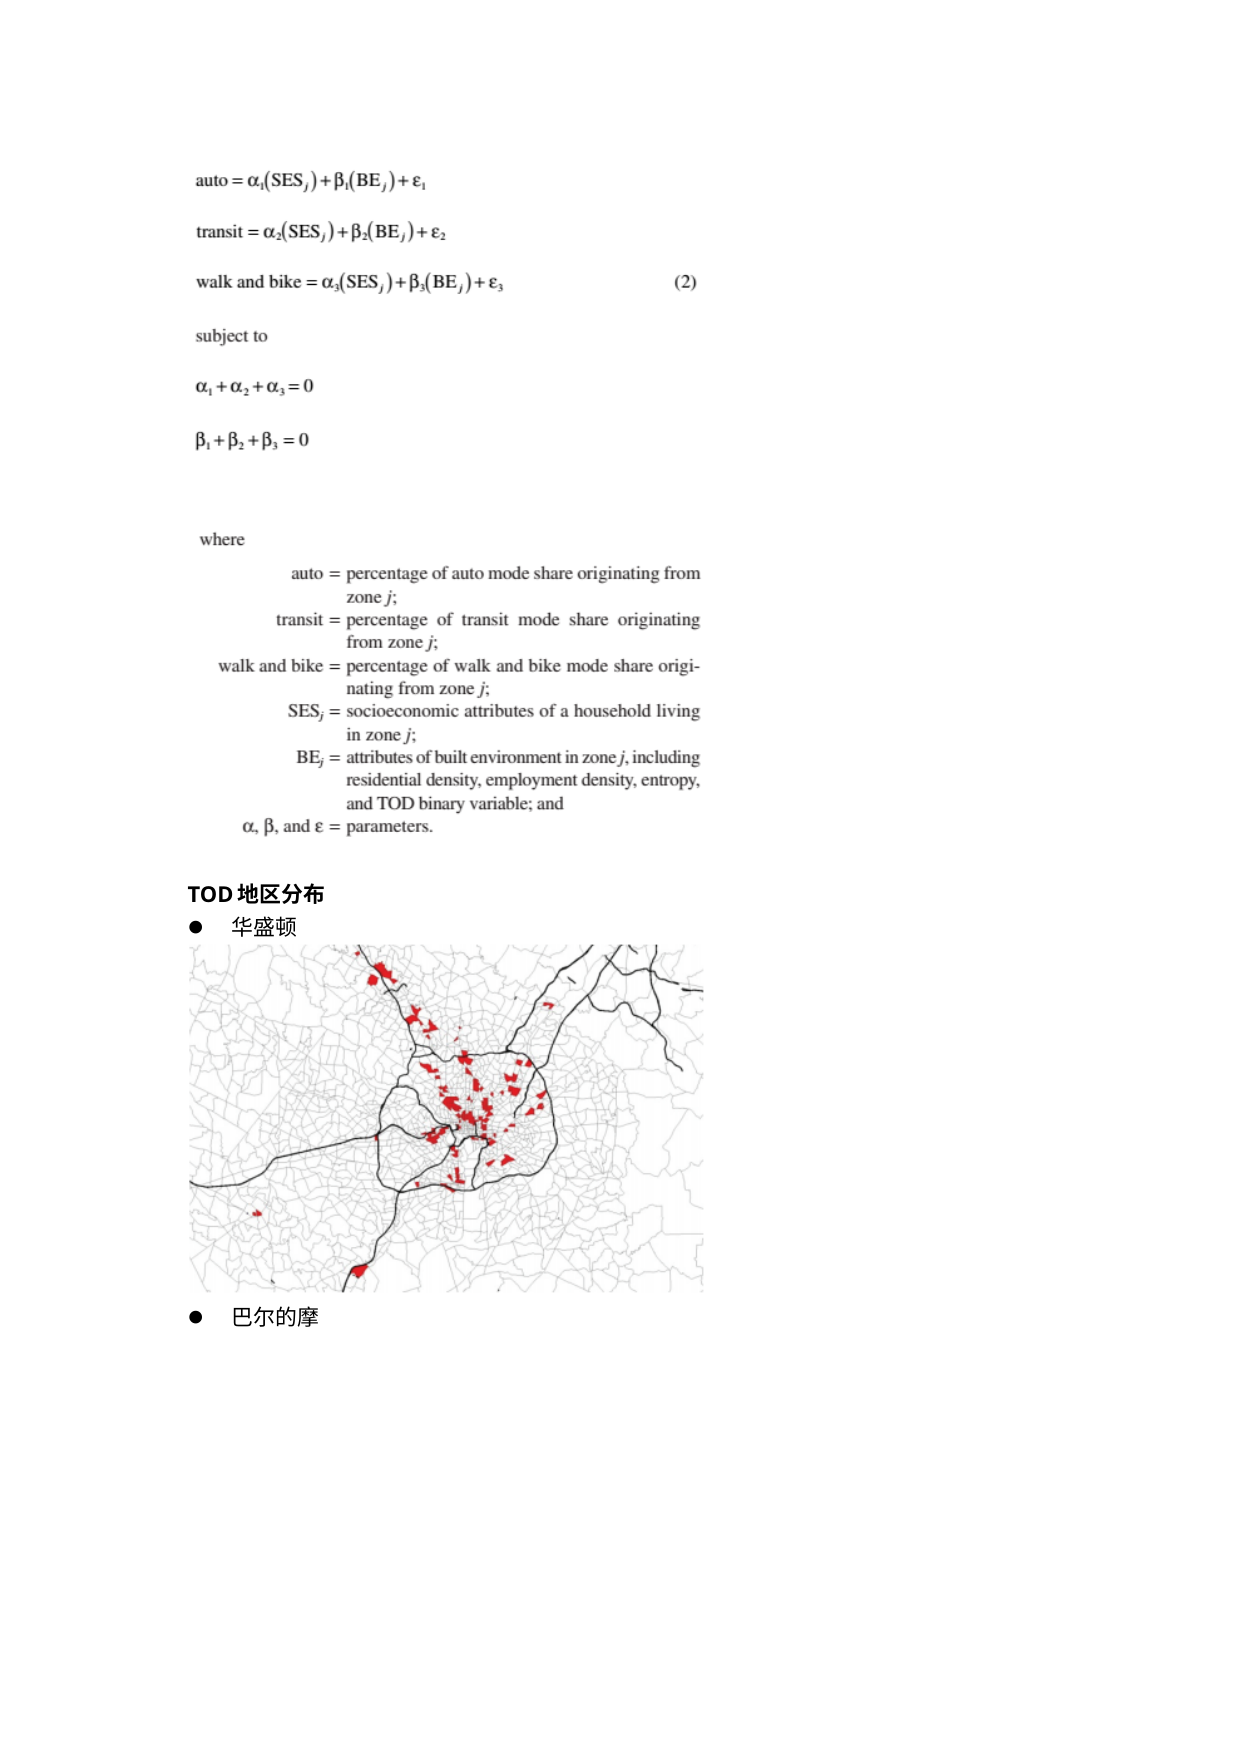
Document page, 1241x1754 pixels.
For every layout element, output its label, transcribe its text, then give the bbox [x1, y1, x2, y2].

picture [187, 519, 717, 842]
picture [187, 162, 728, 491]
list 华盛顿 [187, 909, 1053, 942]
list TOD地区分布 [187, 877, 1053, 909]
picture [187, 942, 705, 1300]
list 巴尔的摩 [187, 1299, 1053, 1332]
